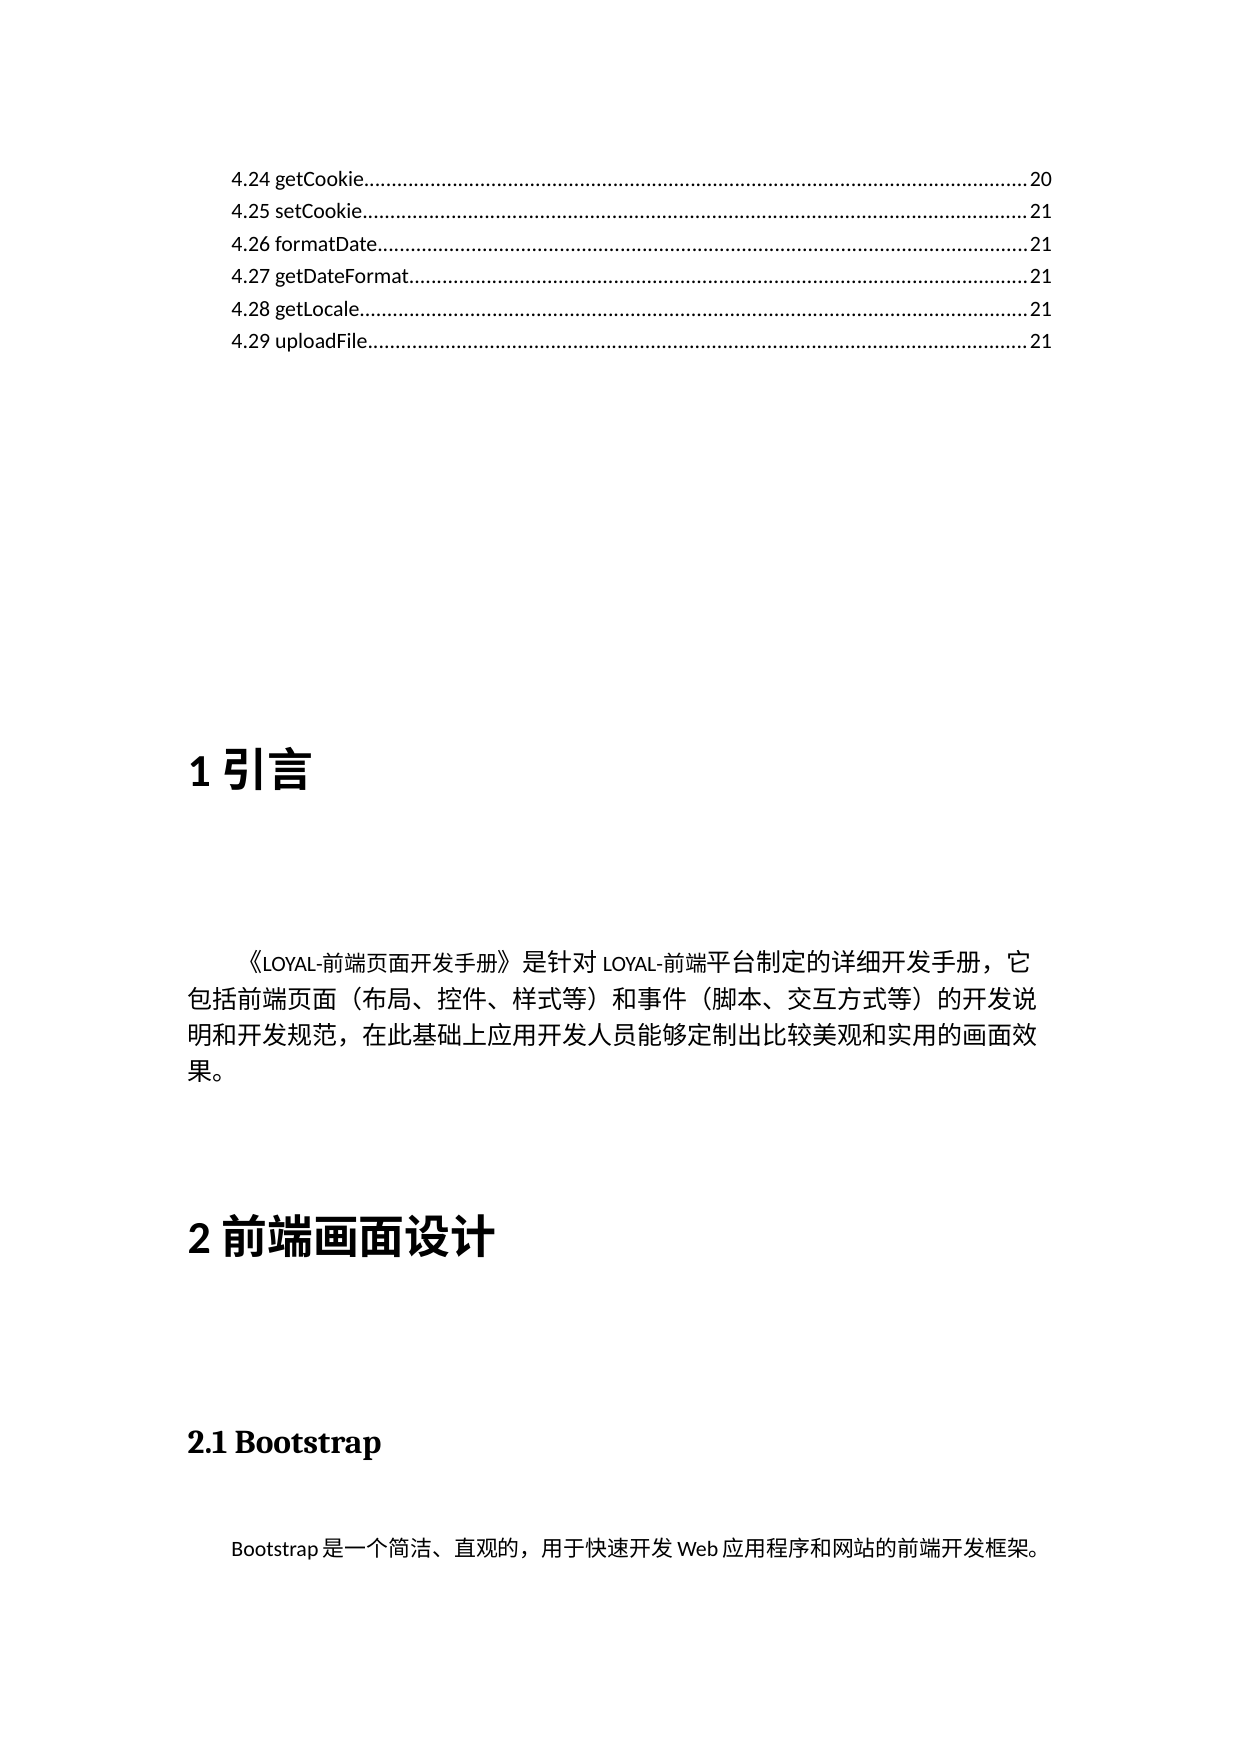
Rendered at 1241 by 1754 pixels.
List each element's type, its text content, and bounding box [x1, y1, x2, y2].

text 4.27 getDateFormat 21 [231, 259, 1053, 292]
text 4.24 getCookie 20 [231, 162, 1053, 194]
text 《LOYAL-前端页面开发手册》是针对LOYAL-前端平台制定的详细开发手册，它包括前端页面（布局、控件、样式等）和事件（脚本、交互方式等）的开发说明和开发规范，在此基础上应用开发人员能够定制出比较美观和实用的画面效果。 [187, 943, 1053, 1088]
subtitle 2 前端画面设计 [187, 1185, 1053, 1282]
text 4.25 setCookie 21 [231, 194, 1053, 227]
text Bootstrap是一个简洁、直观的，用于快速开发Web应用程序和网站的前端开发框架。 [187, 1530, 1053, 1563]
subtitle 2.1 Bootstrap [187, 1410, 1053, 1475]
text 4.28 getLocale 21 [231, 292, 1053, 324]
text 4.26 formatDate 21 [231, 227, 1053, 259]
subtitle 1 引言 [187, 717, 1053, 815]
text 4.29 uploadFile 21 [231, 324, 1053, 357]
